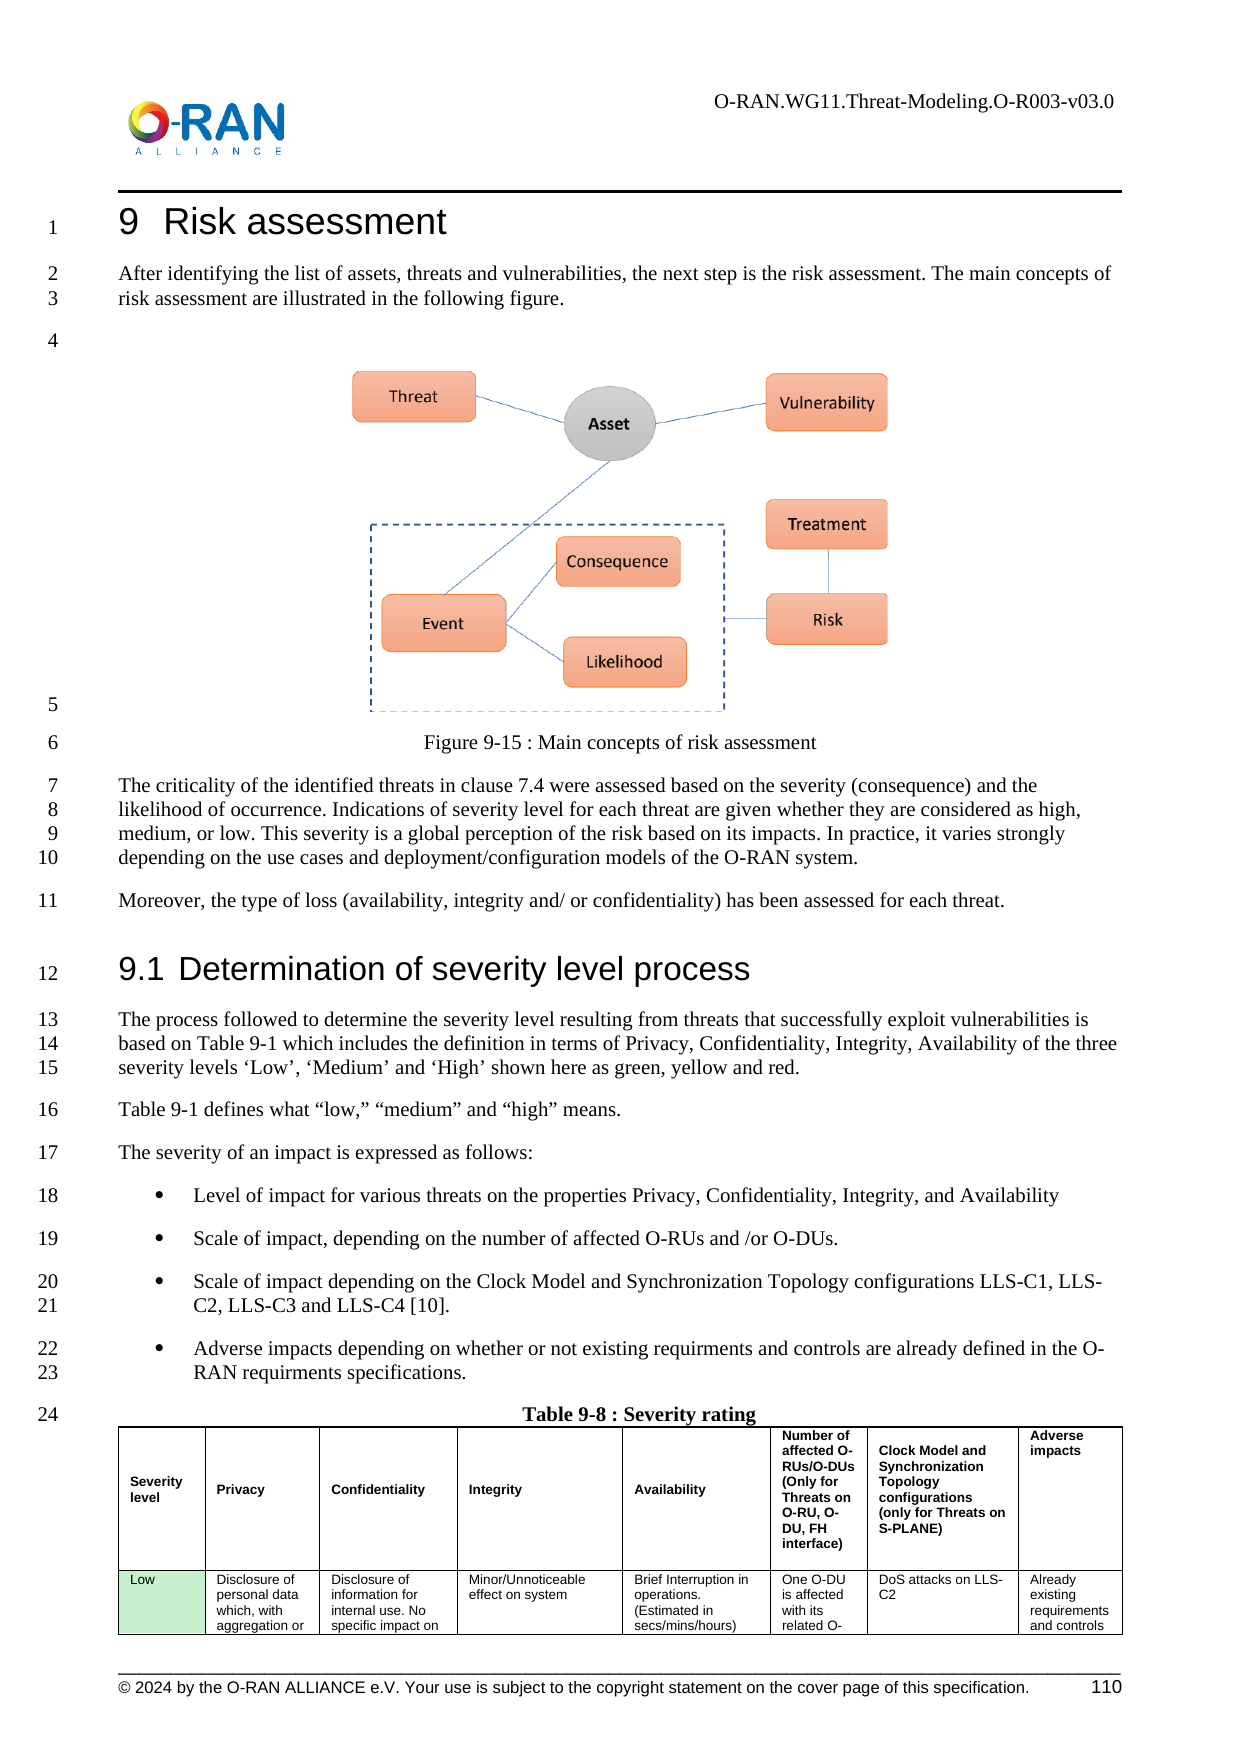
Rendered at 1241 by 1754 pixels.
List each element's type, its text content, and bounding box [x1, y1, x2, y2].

subtitle Determination of severity level process [118, 949, 1122, 988]
list Adverse impacts depending on whether or not existing requirments and controls are already defined in the O-RAN requirments specifications. [156, 1336, 1122, 1384]
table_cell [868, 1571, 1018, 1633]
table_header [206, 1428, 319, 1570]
subtitle Risk assessment [118, 193, 1122, 243]
list Level of impact for various threats on the properties Privacy, Confidentiality, Integrity, and Availability [156, 1183, 1122, 1207]
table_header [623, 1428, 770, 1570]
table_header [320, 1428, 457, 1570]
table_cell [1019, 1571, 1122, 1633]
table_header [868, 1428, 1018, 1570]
text The severity of an impact is expressed as follows: [118, 1140, 1122, 1164]
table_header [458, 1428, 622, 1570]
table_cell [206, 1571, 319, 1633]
list Scale of impact, depending on the number of affected O-RUs and /or O-DUs. [156, 1226, 1122, 1250]
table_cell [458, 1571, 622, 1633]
text The criticality of the identified threats in clause 7.4 were assessed based on the severity (consequence) and the likelihood of occurrence. Indications of severity level for each threat are given whether they are considered as high, medium, or low. This severity is a global perception of the risk based on its impacts. In practice, it varies strongly depending on the use cases and deployment/configuration models of the O-RAN system. [118, 773, 1122, 869]
text The process followed to determine the severity level resulting from threats that successfully exploit vulnerabilities is based on Table 9-1 which includes the definition in terms of Privacy, Confidentiality, Integrity, Availability of the three severity levels ‘Low’, ‘Medium’ and ‘High’ shown here as green, yellow and red. [118, 1006, 1122, 1079]
text Table 9-1 defines what “low,” “medium” and “high” means. [118, 1097, 1122, 1121]
text Moreover, the type of loss (availability, integrity and/ or confidentiality) has been assessed for each threat. [118, 888, 1122, 912]
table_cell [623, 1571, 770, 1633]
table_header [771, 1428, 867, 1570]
list Scale of impact depending on the Clock Model and Synchronization Topology configurations LLS-C1, LLS-C2, LLS-C3 and LLS-C4 [10]. [156, 1269, 1122, 1317]
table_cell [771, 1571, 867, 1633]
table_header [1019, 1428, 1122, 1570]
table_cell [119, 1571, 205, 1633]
text After identifying the list of assets, threats and vulnerabilities, the next step is the risk assessment. The main concepts of risk assessment are illustrated in the following figure. [118, 261, 1122, 309]
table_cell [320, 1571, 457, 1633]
picture [118, 88, 298, 166]
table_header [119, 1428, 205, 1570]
